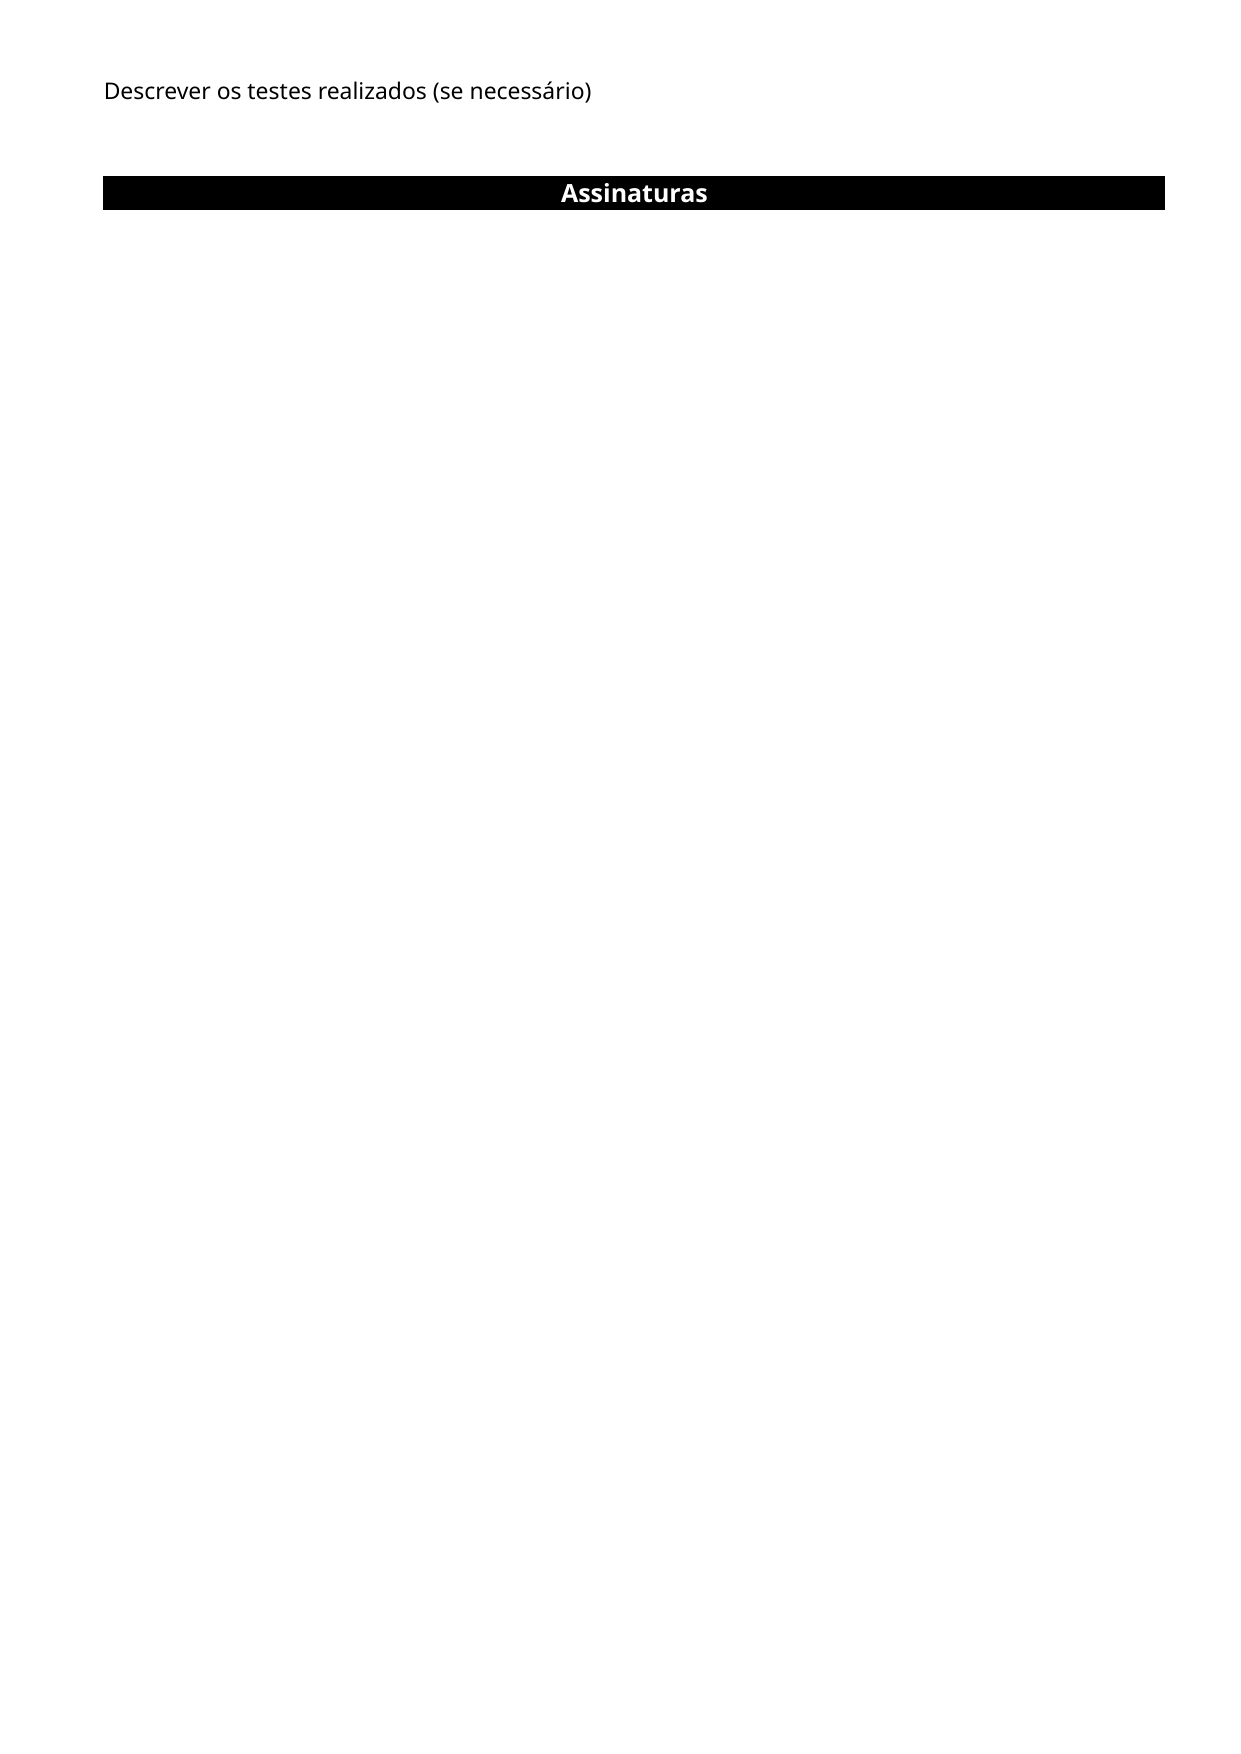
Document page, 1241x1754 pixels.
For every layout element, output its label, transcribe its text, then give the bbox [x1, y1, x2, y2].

text Descrever os testes realizados (se necessário) [103, 75, 1165, 106]
text Assinaturas [103, 176, 1165, 210]
